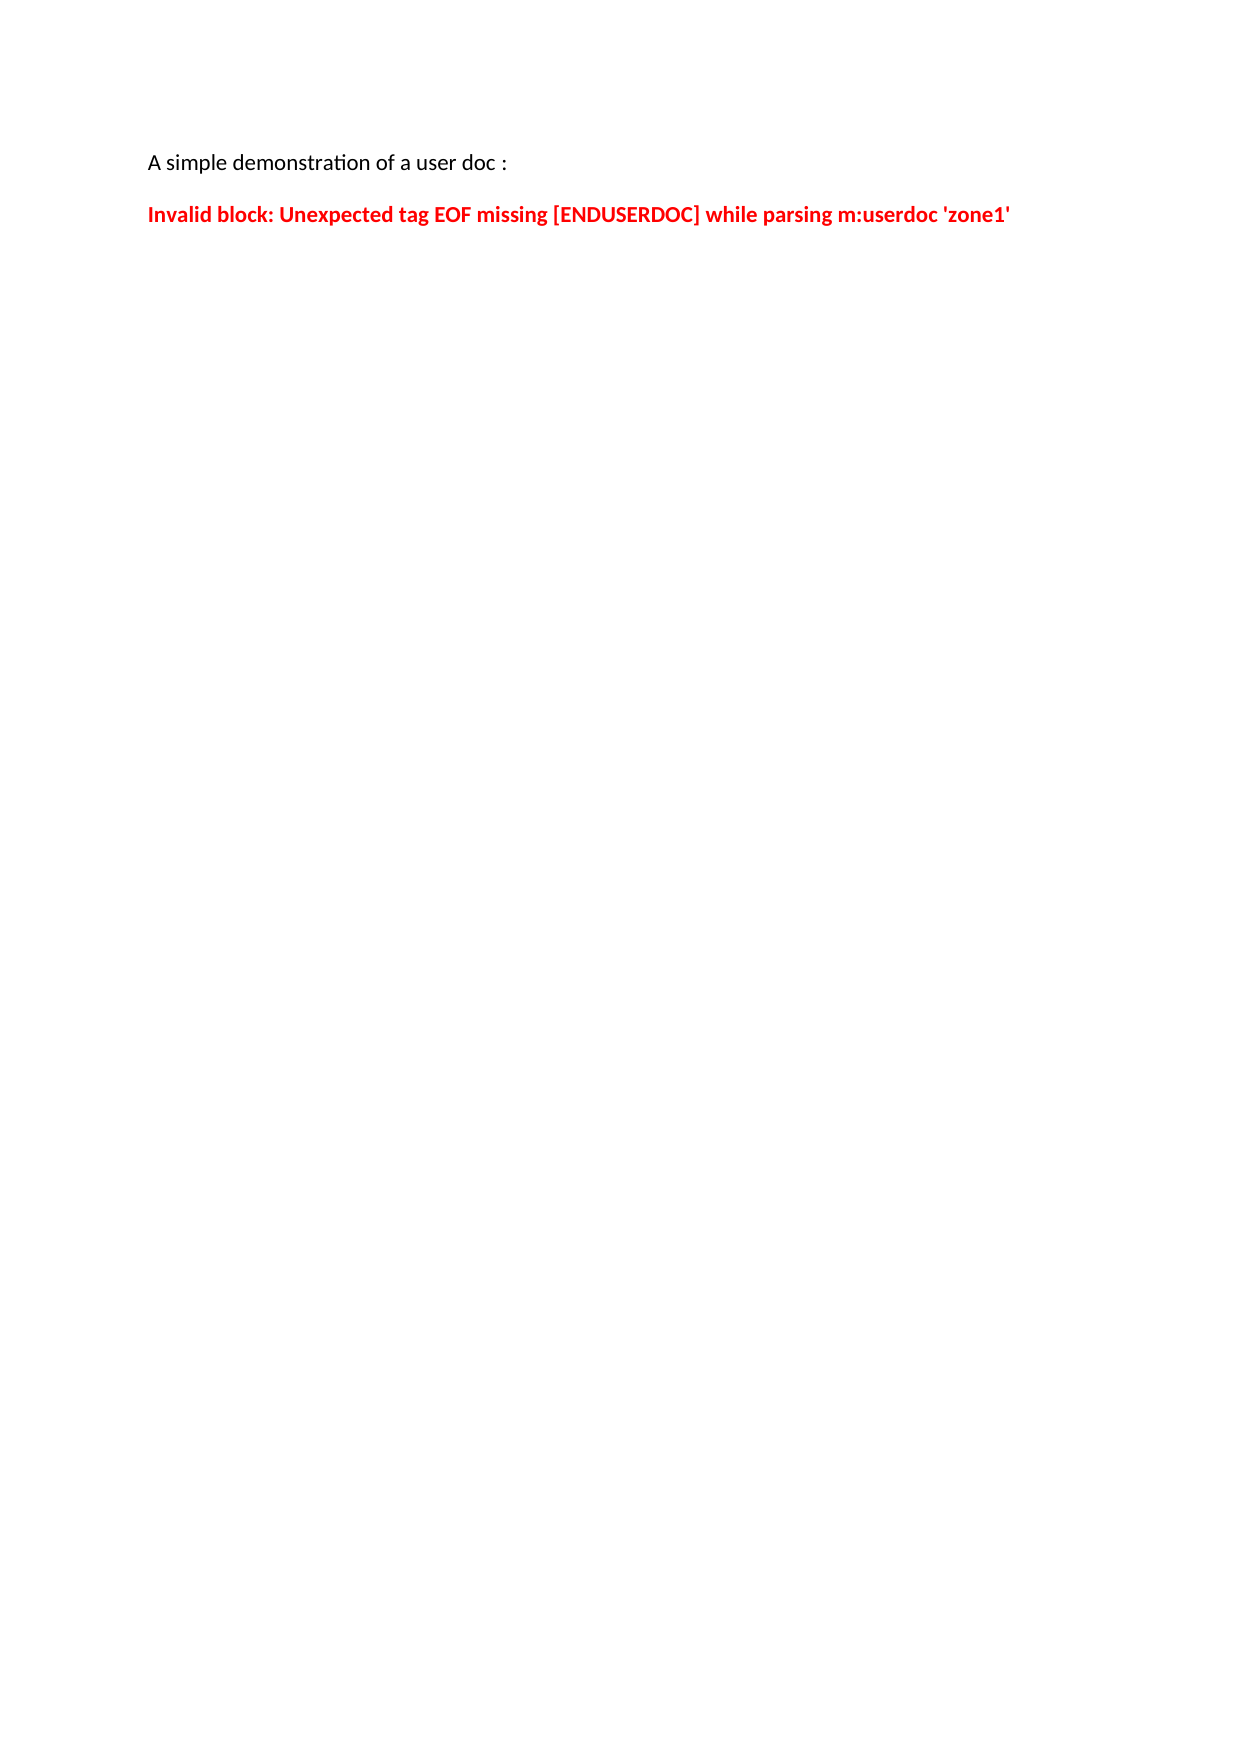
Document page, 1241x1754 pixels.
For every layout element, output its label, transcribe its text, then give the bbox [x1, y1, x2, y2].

text Invalid block: Unexpected tag EOF missing [ENDUSERDOC] while parsing m:userdoc 'zone1' [148, 201, 1093, 229]
text A simple demonstration of a user doc : [148, 148, 1093, 176]
